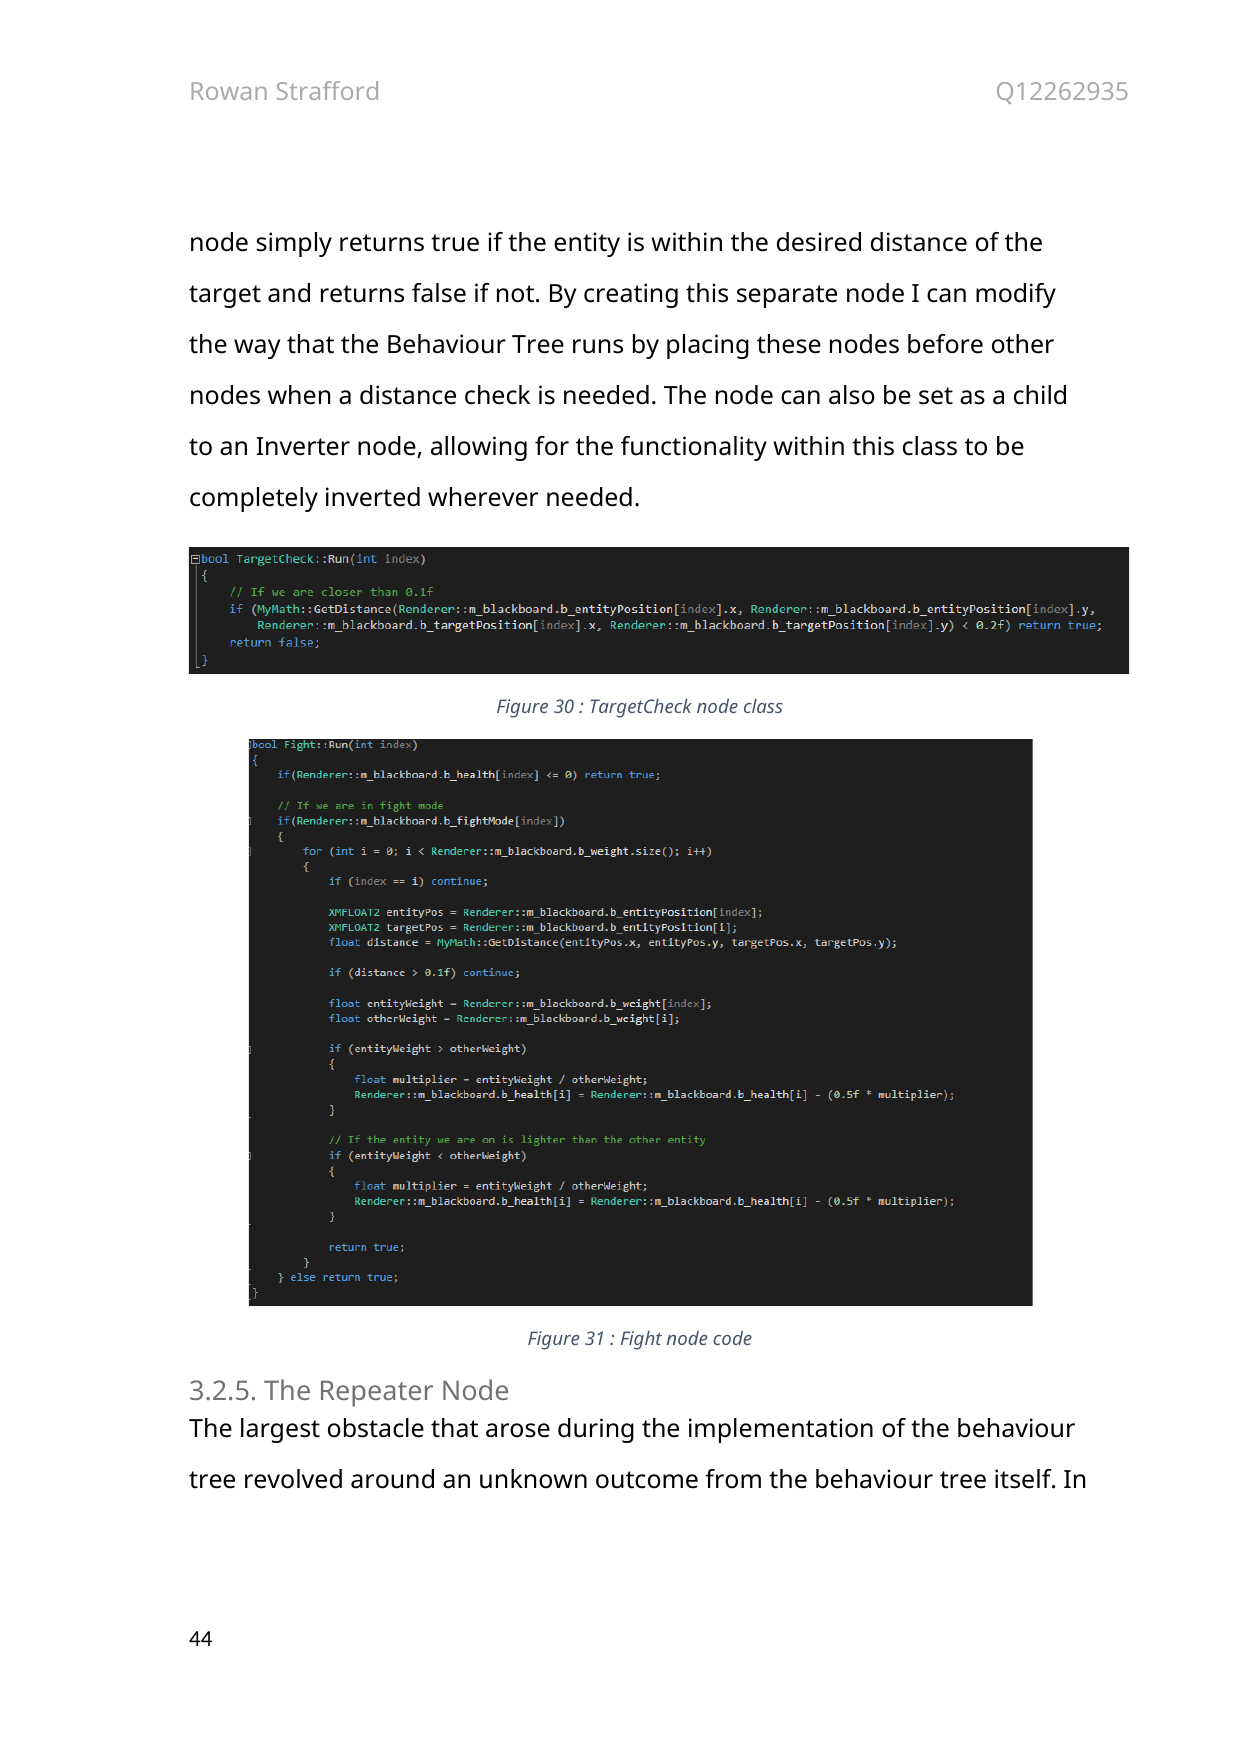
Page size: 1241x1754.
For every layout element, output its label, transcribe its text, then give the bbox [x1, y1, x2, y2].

picture [248, 739, 1033, 1306]
picture [188, 547, 1130, 674]
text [189, 224, 1092, 514]
text Figure 30 : TargetCheck node class [189, 693, 1092, 718]
subtitle 3.2.5. The Repeater Node [189, 1371, 1092, 1408]
text Figure 31 : Fight node code [189, 1325, 1092, 1351]
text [189, 1411, 1092, 1496]
